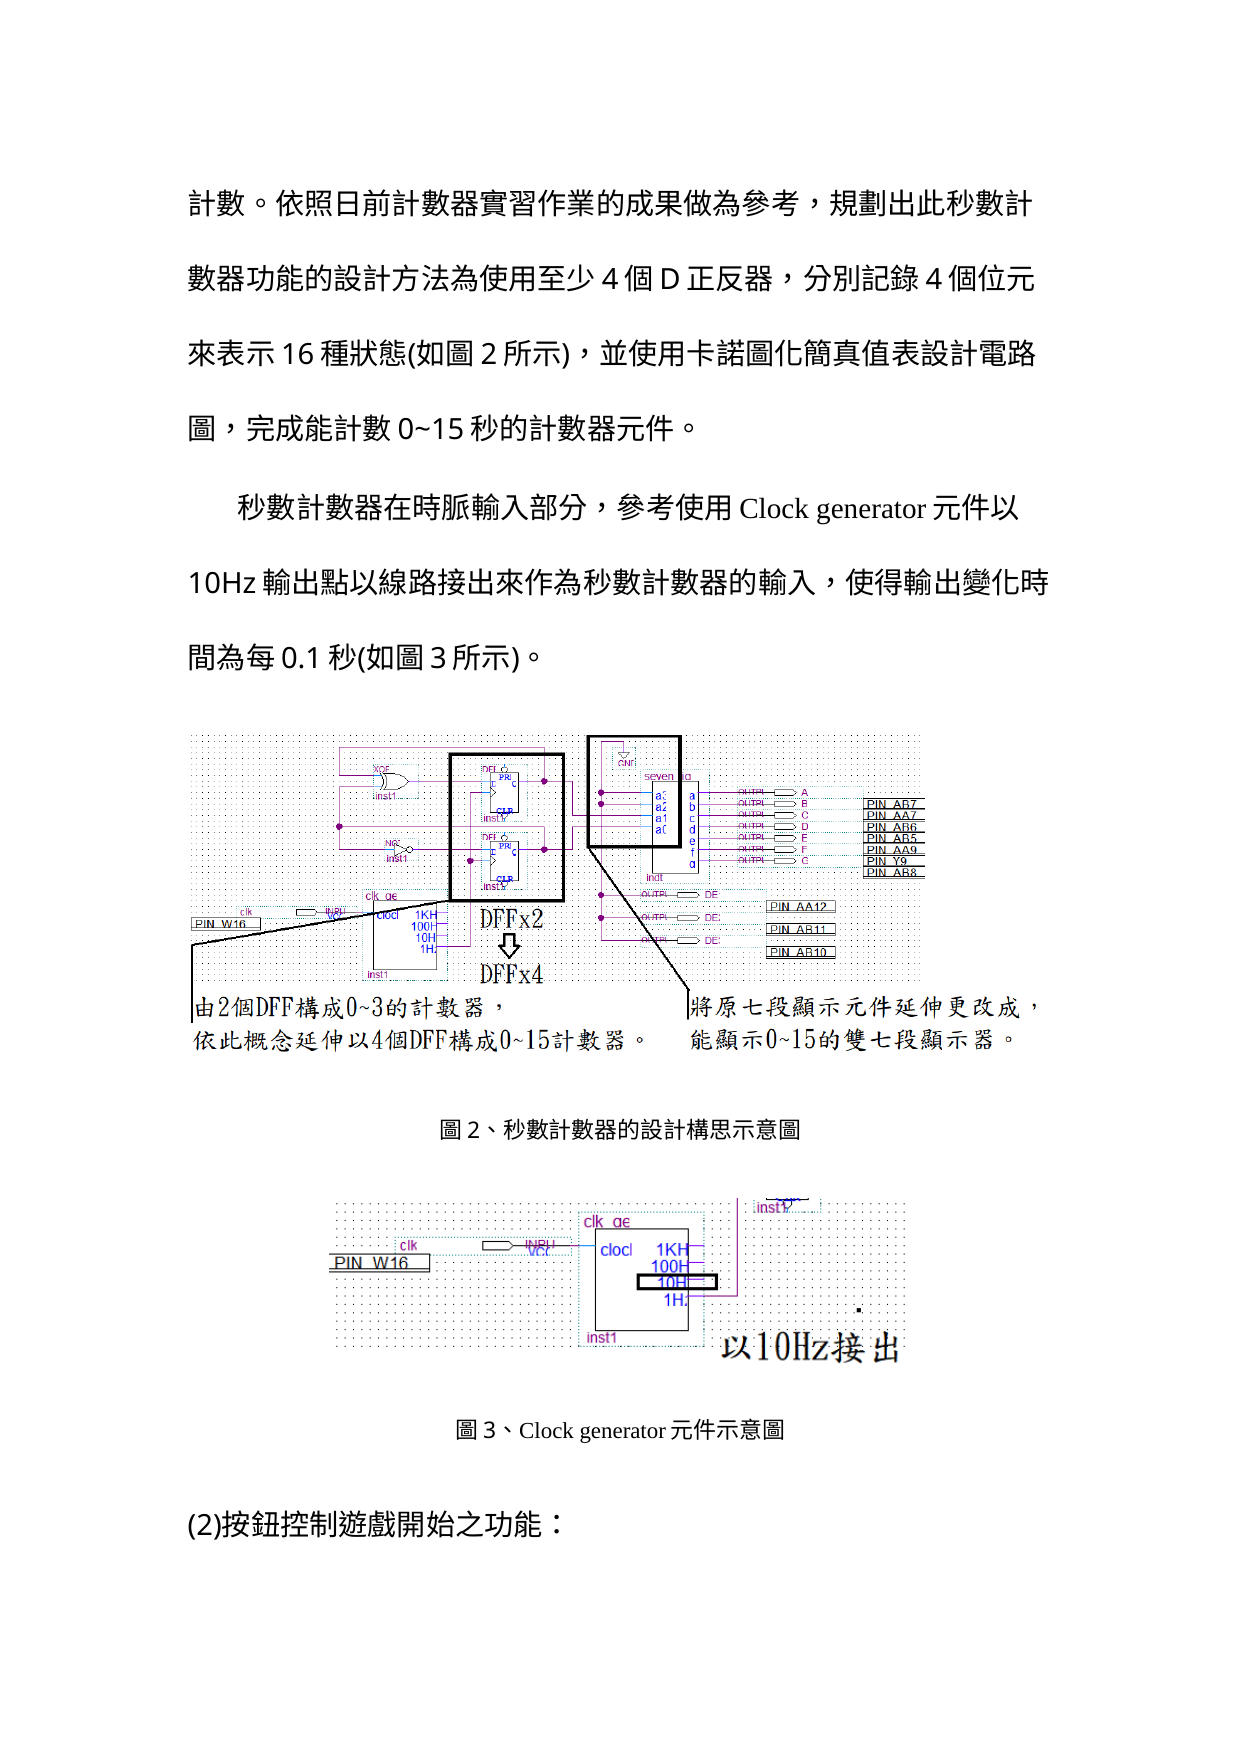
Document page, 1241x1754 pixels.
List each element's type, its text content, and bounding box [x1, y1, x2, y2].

picture [187, 735, 1053, 1061]
text 圖3、Clock generator元件示意圖 [187, 1410, 1053, 1448]
text 圖2、秒數計數器的設計構思示意圖 [187, 1110, 1053, 1148]
text (2)按鈕控制遊戲開始之功能： [187, 1485, 1053, 1560]
text 秒數計數器在時脈輸入部分，參考使用Clock generator元件以10Hz輸出點以線路接出來作為秒數計數器的輸入，使得輸出變化時間為每0.1秒(如圖3所示)。 [187, 469, 1053, 694]
picture [329, 1198, 911, 1364]
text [187, 164, 1053, 464]
